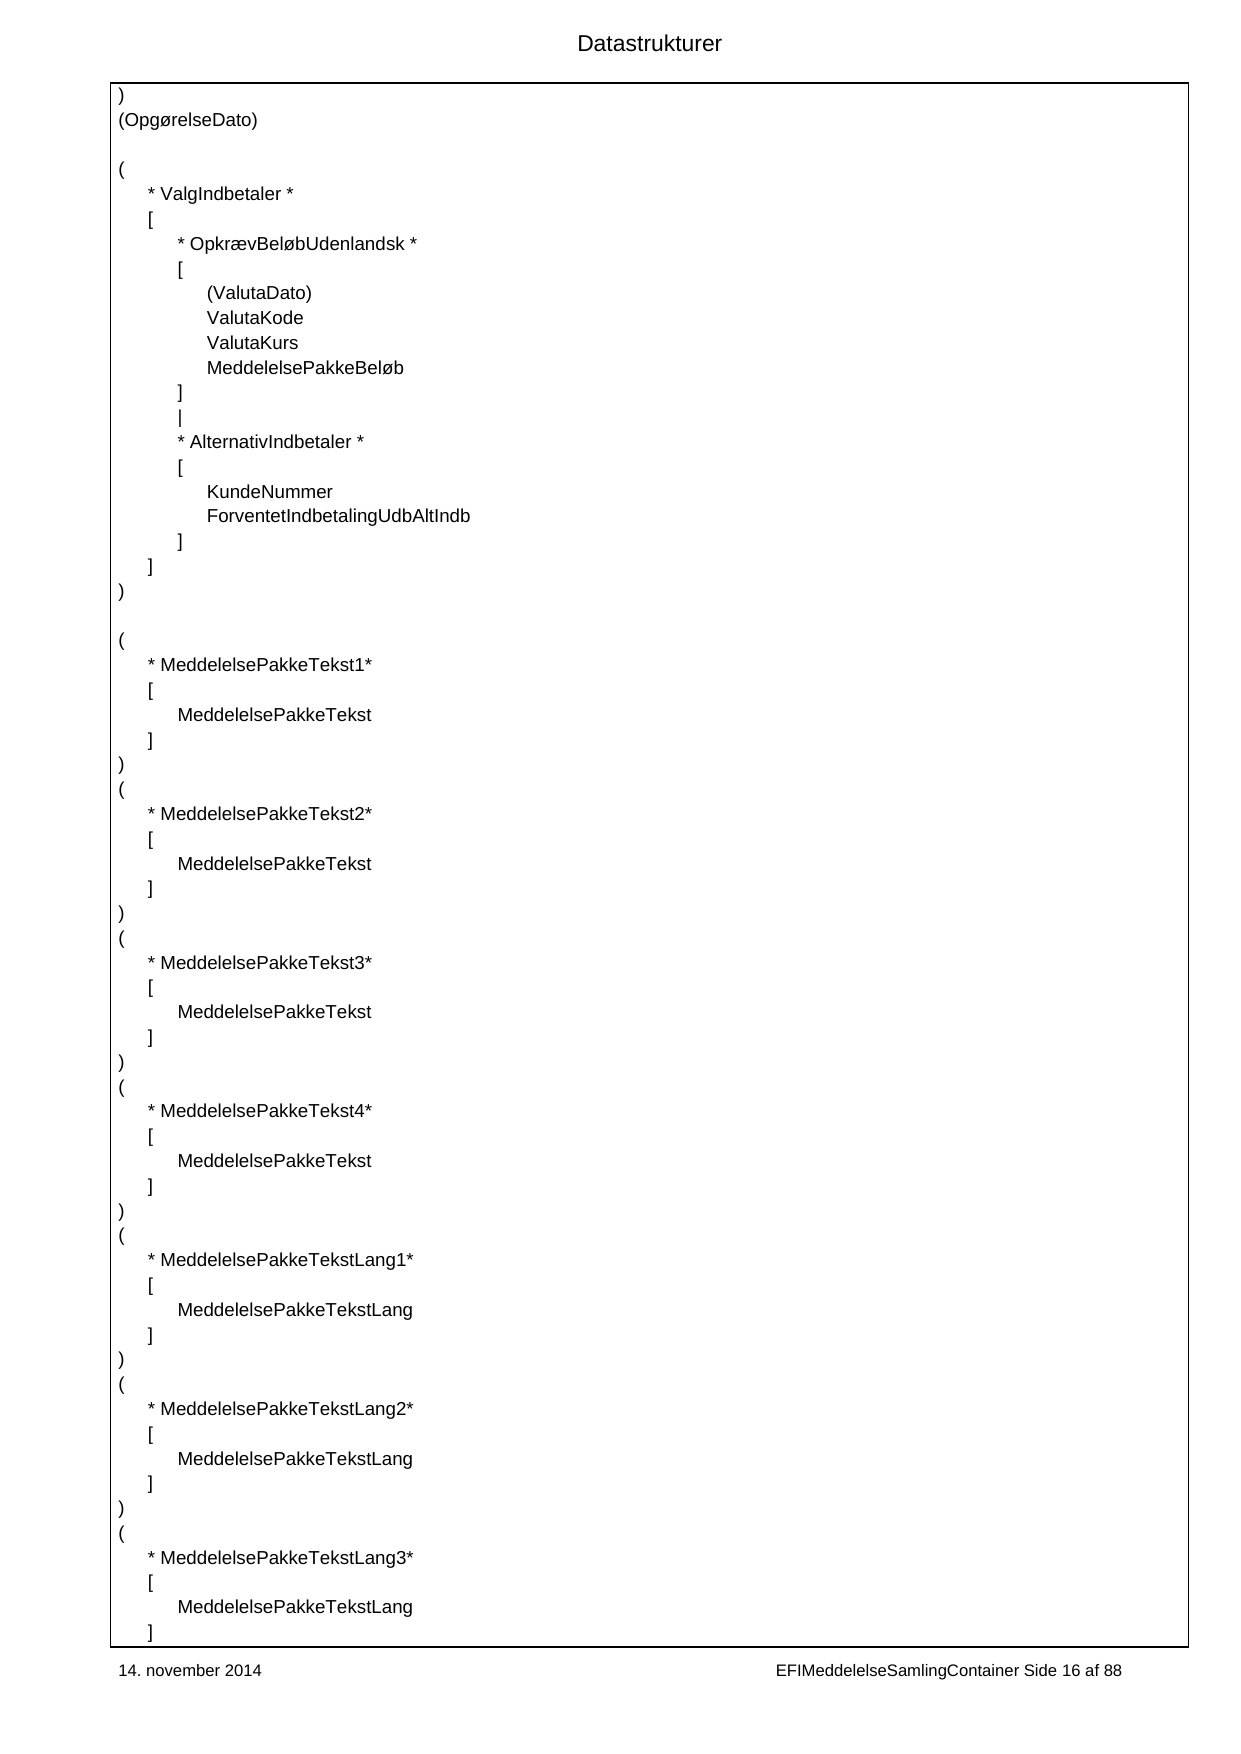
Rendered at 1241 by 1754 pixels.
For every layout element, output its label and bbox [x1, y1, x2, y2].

table_cell [111, 84, 1188, 1646]
